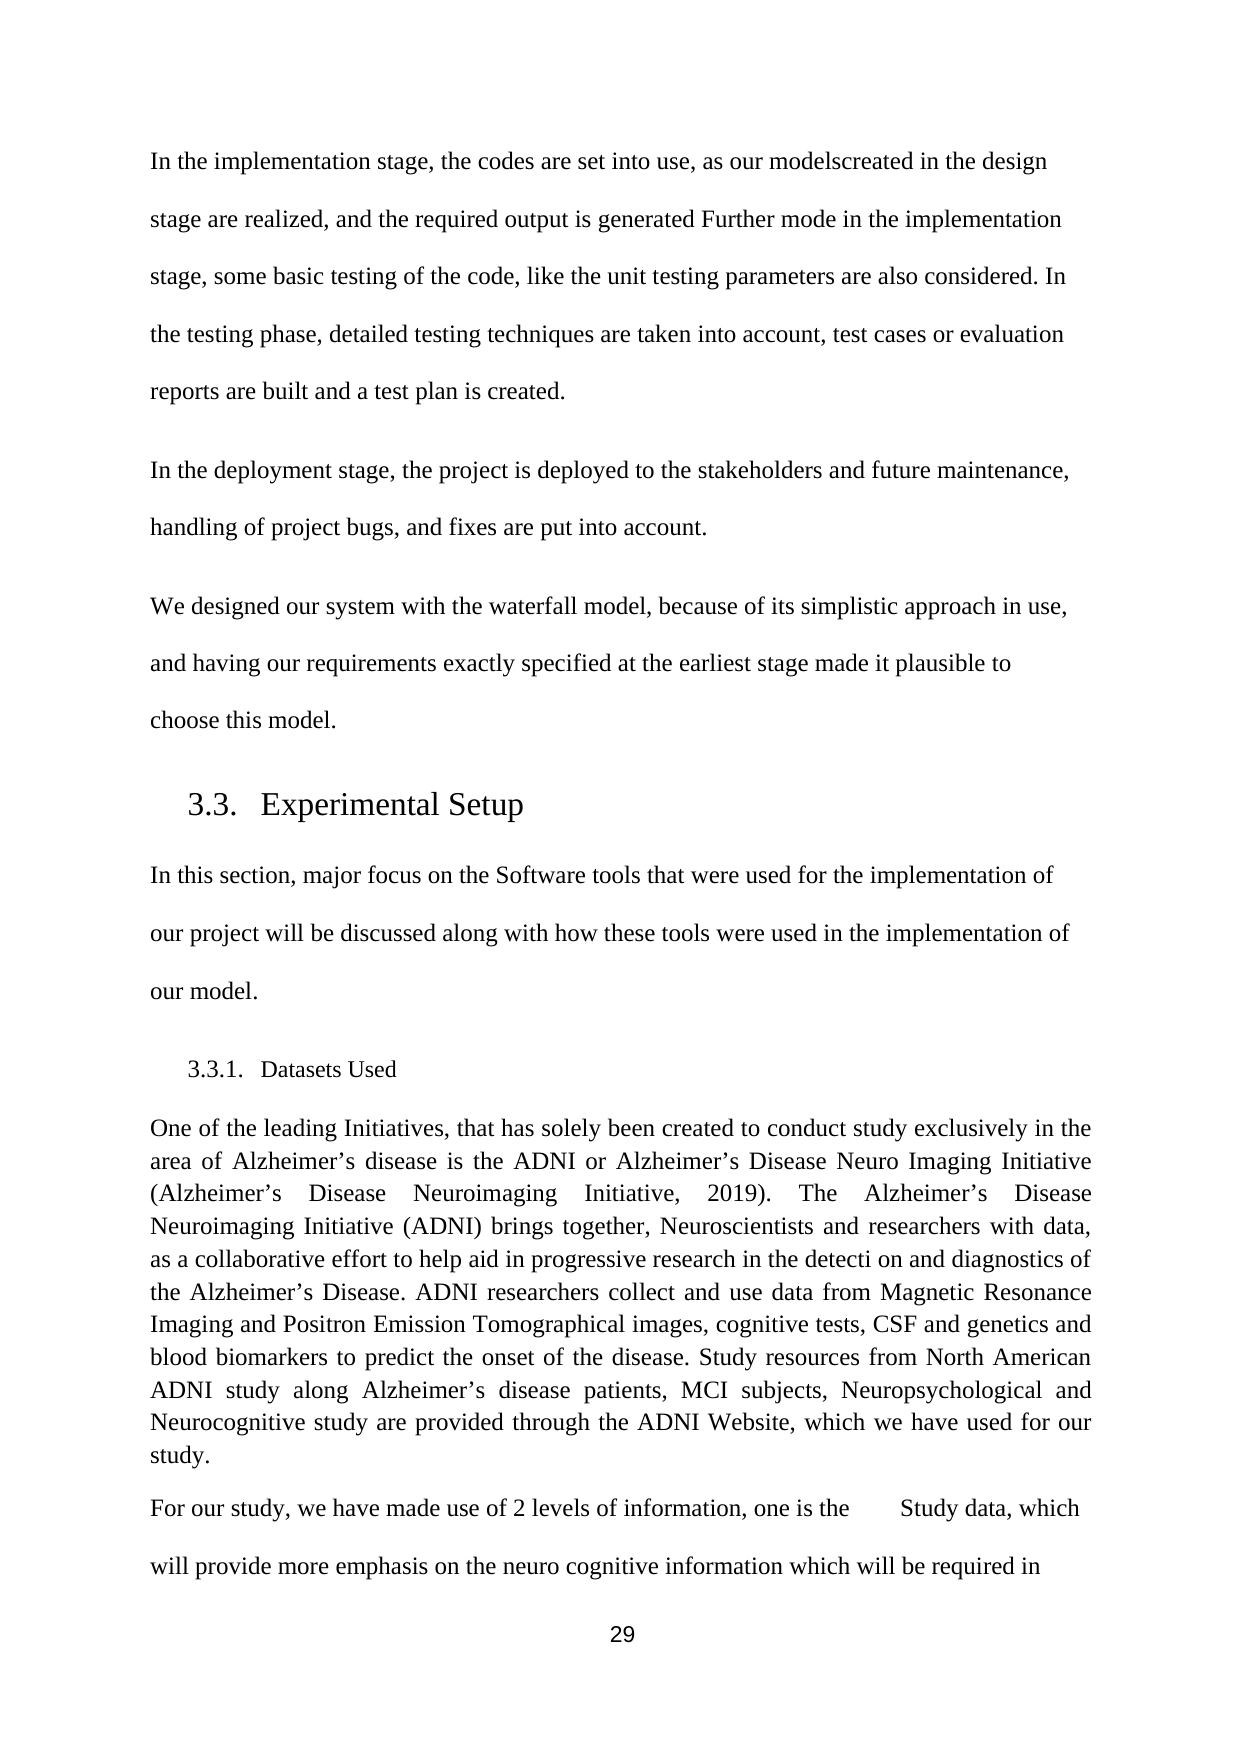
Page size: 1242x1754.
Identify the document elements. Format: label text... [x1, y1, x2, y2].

text choose this model. [150, 706, 1095, 734]
text In this section, major focus on the Software tools that were used for the implementation of [150, 860, 1095, 889]
text our project will be discussed along with how these tools were used in the implementation of [150, 918, 1095, 947]
text reports are built and a test plan is created. [150, 376, 1095, 405]
text For our study, we have made use of 2 levels of information, one is the Study data, which [150, 1493, 1095, 1522]
text stage, some basic testing of the code, like the unit testing parameters are also considered. In [150, 261, 1095, 290]
text We designed our system with the waterfall model, because of its simplistic approach in use, [150, 591, 1095, 619]
text 29 [150, 1621, 1095, 1648]
text and having our requirements exactly specified at the earliest stage made it plausible to [150, 648, 1095, 677]
text 3.3. Experimental Setup [187, 784, 1095, 822]
text In the deployment stage, the project is deployed to the stakeholders and future maintenance, [150, 455, 1095, 483]
text One of the leading Initiatives, that has solely been created to conduct study exclusively in the area of Alzheimer’s disease is the ADNI or Alzheimer’s Disease Neuro Imaging Initiative (Alzheimer’s Disease Neuroimaging Initiative, 2019). The Alzheimer’s Disease Neuroimaging Initiative (ADNI) brings together, Neuroscientists and researchers with data, as a collaborative effort to help aid in progressive research in the detecti on and diagnostics of the Alzheimer’s Disease. ADNI researchers collect and use data from Magnetic Resonance Imaging and Positron Emission Tomographical images, cognitive tests, CSF and genetics and blood biomarkers to predict the onset of the disease. Study resources from North American ADNI study along Alzheimer’s disease patients, MCI subjects, Neuropsychological and Neurocognitive study are provided through the ADNI Website, which we have used for our study. [150, 1113, 1093, 1469]
text our model. [150, 976, 1095, 1005]
text 3.3.1. Datasets Used [187, 1054, 1095, 1083]
text stage are realized, and the required output is generated Further mode in the implementation [150, 204, 1095, 232]
text handling of project bugs, and fixes are put into account. [150, 512, 1095, 541]
text will provide more emphasis on the neuro cognitive information which will be required in [150, 1551, 1095, 1580]
text In the implementation stage, the codes are set into use, as our modelscreated in the design [150, 146, 1095, 175]
text the testing phase, detailed testing techniques are taken into account, test cases or evaluation [150, 319, 1095, 347]
